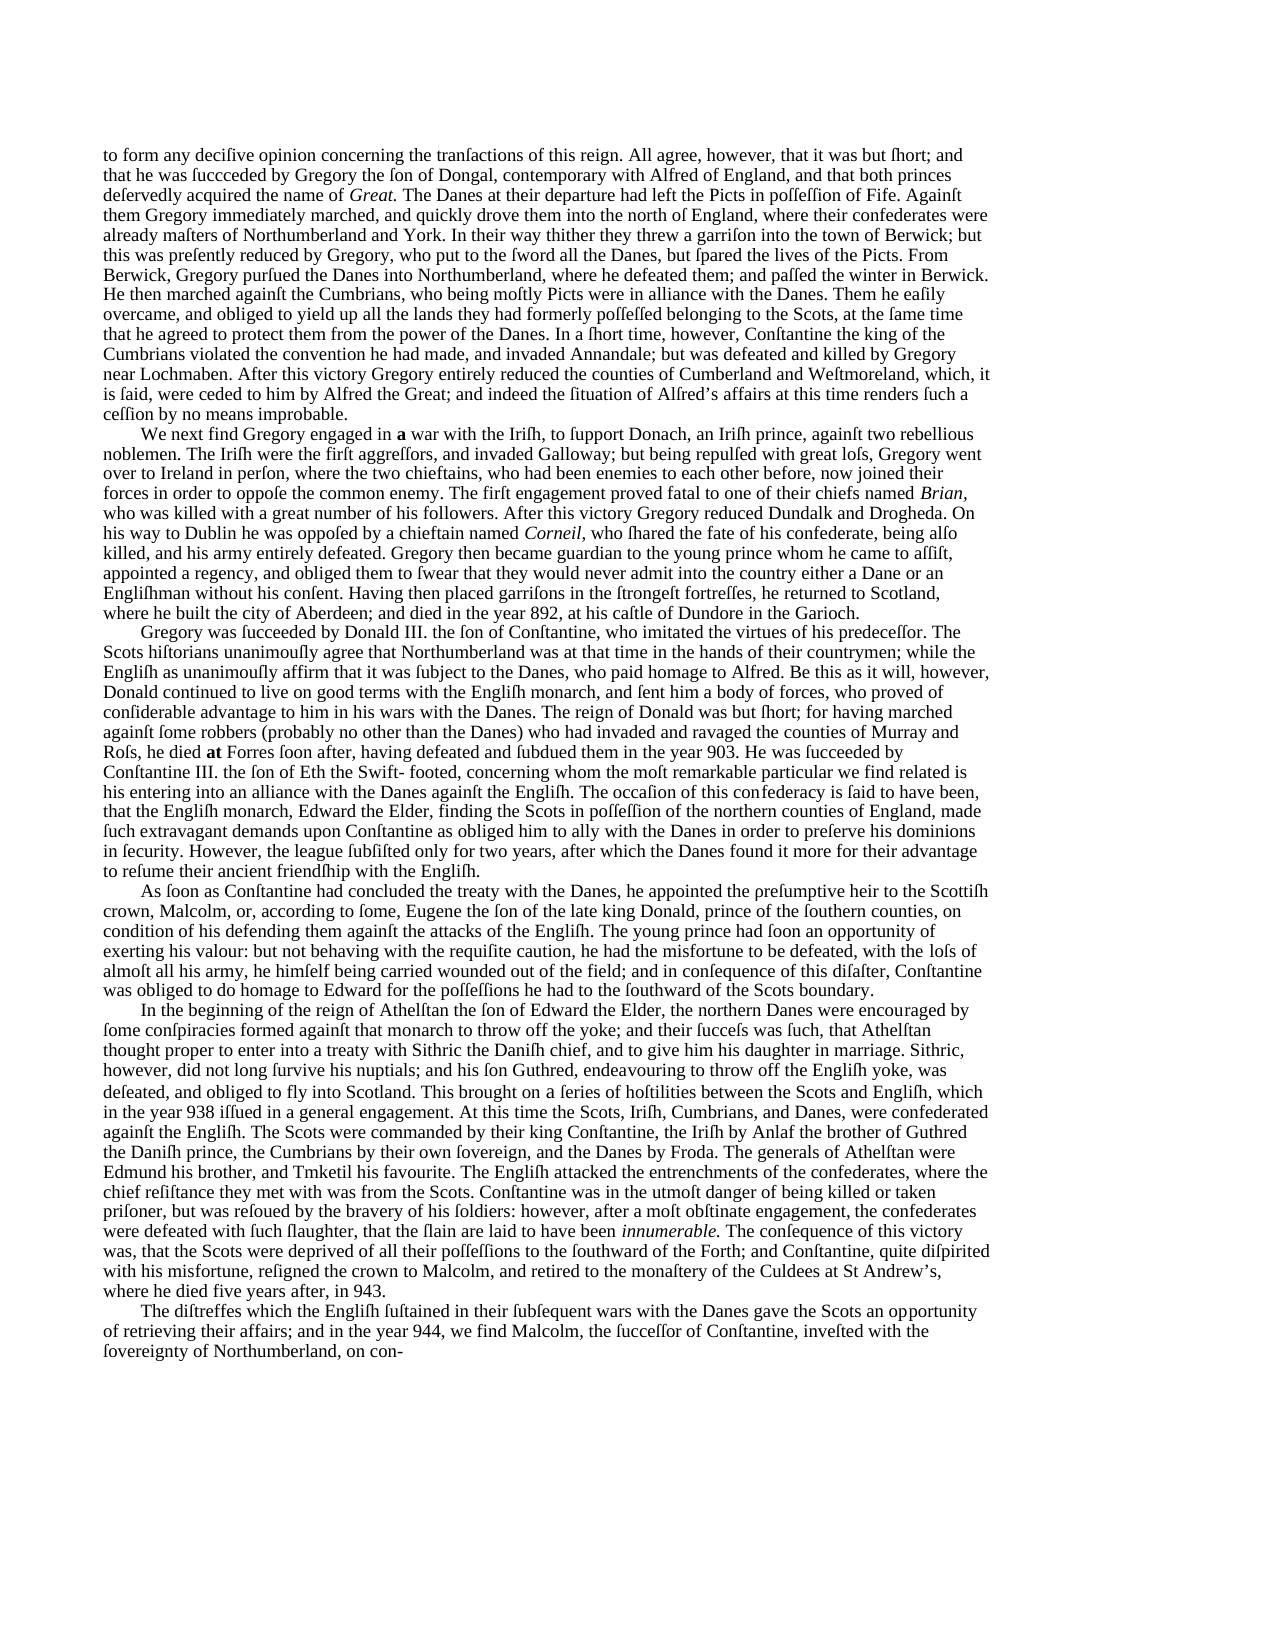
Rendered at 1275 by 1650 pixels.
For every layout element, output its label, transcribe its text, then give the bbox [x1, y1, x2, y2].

text The diſtreffes which the Engliſh ſuſtained in their ſubſequent wars with the Danes gave the Scots an opportunity of retrieving their affairs; and in the year 944, we find Malcolm, the ſucceſſor of Conſtantine, inveſted with the ſovereignty of Northumberland, on con- [103, 1302, 991, 1361]
text We next find Gregory engaged in a war with the Iriſh, to ſupport Donach, an Iriſh prince, againſt two rebellious noblemen. The Iriſh were the firſt aggreſſors, and invaded Galloway; but being repulſed with great loſs, Gregory went over to Ireland in perſon, where the two chieftains, who had been enemies to each other before, now joined their forces in order to oppoſe the common enemy. The firſt engagement proved fatal to one of their chiefs named Brian, who was killed with a great number of his followers. After this victory Gregory reduced Dundalk and Drogheda. On his way to Dublin he was oppoſed by a chieftain named Corneil, who ſhared the fate of his confederate, being alſo killed, and his army entirely defeated. Gregory then became guardian to the young prince whom he came to aſſiſt, appointed a regency, and obliged them to ſwear that they would never admit into the country either a Dane or an Engliſhman without his conſent. Having then placed garriſons in the ſtrongeſt fortreſſes, he returned to Scotland, where he built the city of Aberdeen; and died in the year 892, at his caſtle of Dundore in the Garioch. [103, 424, 991, 623]
text to form any deciſive opinion concerning the tranſactions of this reign. All agree, however, that it was but ſhort; and that he was ſuccceded by Gregory the ſon of Dongal, contemporary with Alfred of England, and that both princes deſervedly acquired the name of Great. The Danes at their departure had left the Picts in poſſeſſion of Fife. Againſt them Gregory immediately marched, and quickly drove them into the north oſ England, where their confederates were already maſters of Northumberland and York. In their way thither they threw a garriſon into the town of Berwick; but this was preſently reduced by Gregory, who put to the ſword all the Danes, but ſpared the lives of the Picts. From Berwick, Gregory purſued the Danes into Northumberland, where he defeated them; and paſſed the winter in Berwick. He then marched againſt the Cumbrians, who being moſtly Picts were in alliance with the Danes. Them he eaſily overcame, and obliged to yield up all the lands they had formerly poſſeſſed belonging to the Scots, at the ſame time that he agreed to protect them from the power of the Danes. In a ſhort time, however, Conſtantine the king of the Cumbrians violated the convention he had made, and invaded Annandale; but was defeated and killed by Gregory near Lochmaben. After this victory Gregory entirely reduced the counties of Cumberland and Weſtmoreland, which, it is ſaid, were ceded to him by Alfred the Great; and indeed the ſituation of Alſred’s affairs at this time renders ſuch a ceſſion by no means improbable. [103, 146, 991, 424]
text In the beginning of the reign of Athelſtan the ſon of Edward the Elder, the northern Danes were encouraged by ſome conſpiracies formed againſt that monarch to throw off the yoke; and their ſucceſs was ſuch, that Athelſtan thought proper to enter into a treaty with Sithric the Daniſh chief, and to give him his daughter in marriage. Sithric, however, did not long ſurvive his nuptials; and his ſon Guthred, endeavouring to throw off the Engliſh yoke, was deſeated, and obliged to fly into Scotland. This brought on a ſeries of hoſtilities between the Scots and Engliſh, which in the year 938 iſſued in a general engagement. At this time the Scots, Iriſh, Cumbrians, and Danes, were confederated againſt the Engliſh. The Scots were commanded by their king Conſtantine, the Iriſh by Anlaf the brother of Guthred the Daniſh prince, the Cumbrians by their own ſovereign, and the Danes by Froda. The generals of Athelſtan were Edmund his brother, and Tmketil his favourite. The Engliſh attacked the entrenchments of the confederates, where the chief reſiſtance they met with was from the Scots. Conſtantine was in the utmoſt danger of being killed or taken priſoner, but was reſoued by the bravery of his ſoldiers: however, after a moſt obſtinate engagement, the confederates were defeated with ſuch ſlaughter, that the ſlain are laid to have been innumerable. The conſequence of this victory was, that the Scots were deprived of all their poſſeſſions to the ſouthward of the Forth; and Conſtantine, quite diſpirited with his misfortune, reſigned the crown to Malcolm, and retired to the monaſtery of the Culdees at St Andrew’s, where he died five years after, in 943. [103, 1001, 991, 1302]
text As ſoon as Conſtantine had concluded the treaty with the Danes, he appointed the ρreſumptive heir to the Scottiſh crown, Malcolm, or, according to ſome, Eugene the ſon of the late king Donald, prince of the ſouthern counties, on condition of his defending them againſt the attacks of the Engliſh. The young prince had ſoon an opportunity of exerting his valour: but not behaving with the requiſite caution, he had the misfortune to be defeated, with the loſs of almoſt all his army, he himſelf being carried wounded out of the field; and in conſequence of this diſaſter, Conſtantine was obliged to do homage to Edward for the poſſeſſions he had to the ſouthward of the Scots boundary. [103, 882, 991, 1001]
text Gregory was ſucceeded by Donald III. the ſon of Conſtantine, who imitated the virtues of his predeceſſor. The Scots hiſtorians unanimouſly agree that Northumberland was at that time in the hands of their countrymen; while the Engliſh as unanimouſly affirm that it was ſubject to the Danes, who paid homage to Alfred. Be this as it will, however, Donald continued to live on good terms with the Engliſh monarch, and ſent him a body of forces, who proved of conſiderable advantage to him in his wars with the Danes. The reign of Donald was but ſhort; for having marched againſt ſome robbers (probably no other than the Danes) who had invaded and ravaged the counties of Murray and Roſs, he died at Forres ſoon after, having defeated and ſubdued them in the year 903. He was ſucceeded by Conſtantine III. the ſon of Eth the Swift- footed, concerning whom the moſt remarkable particular we find related is his entering into an alliance with the Danes againſt the Engliſh. The occaſion of this confederacy is ſaid to have been, that the Engliſh monarch, Edward the Elder, finding the Scots in poſſeſſion of the northern counties of England, made ſuch extravagant demands upon Conſtantine as obliged him to ally with the Danes in order to preſerve his dominions in ſecurity. However, the league ſubſiſted only for two years, after which the Danes found it more for their advantage to reſume their ancient friendſhip with the Engliſh. [103, 623, 991, 882]
